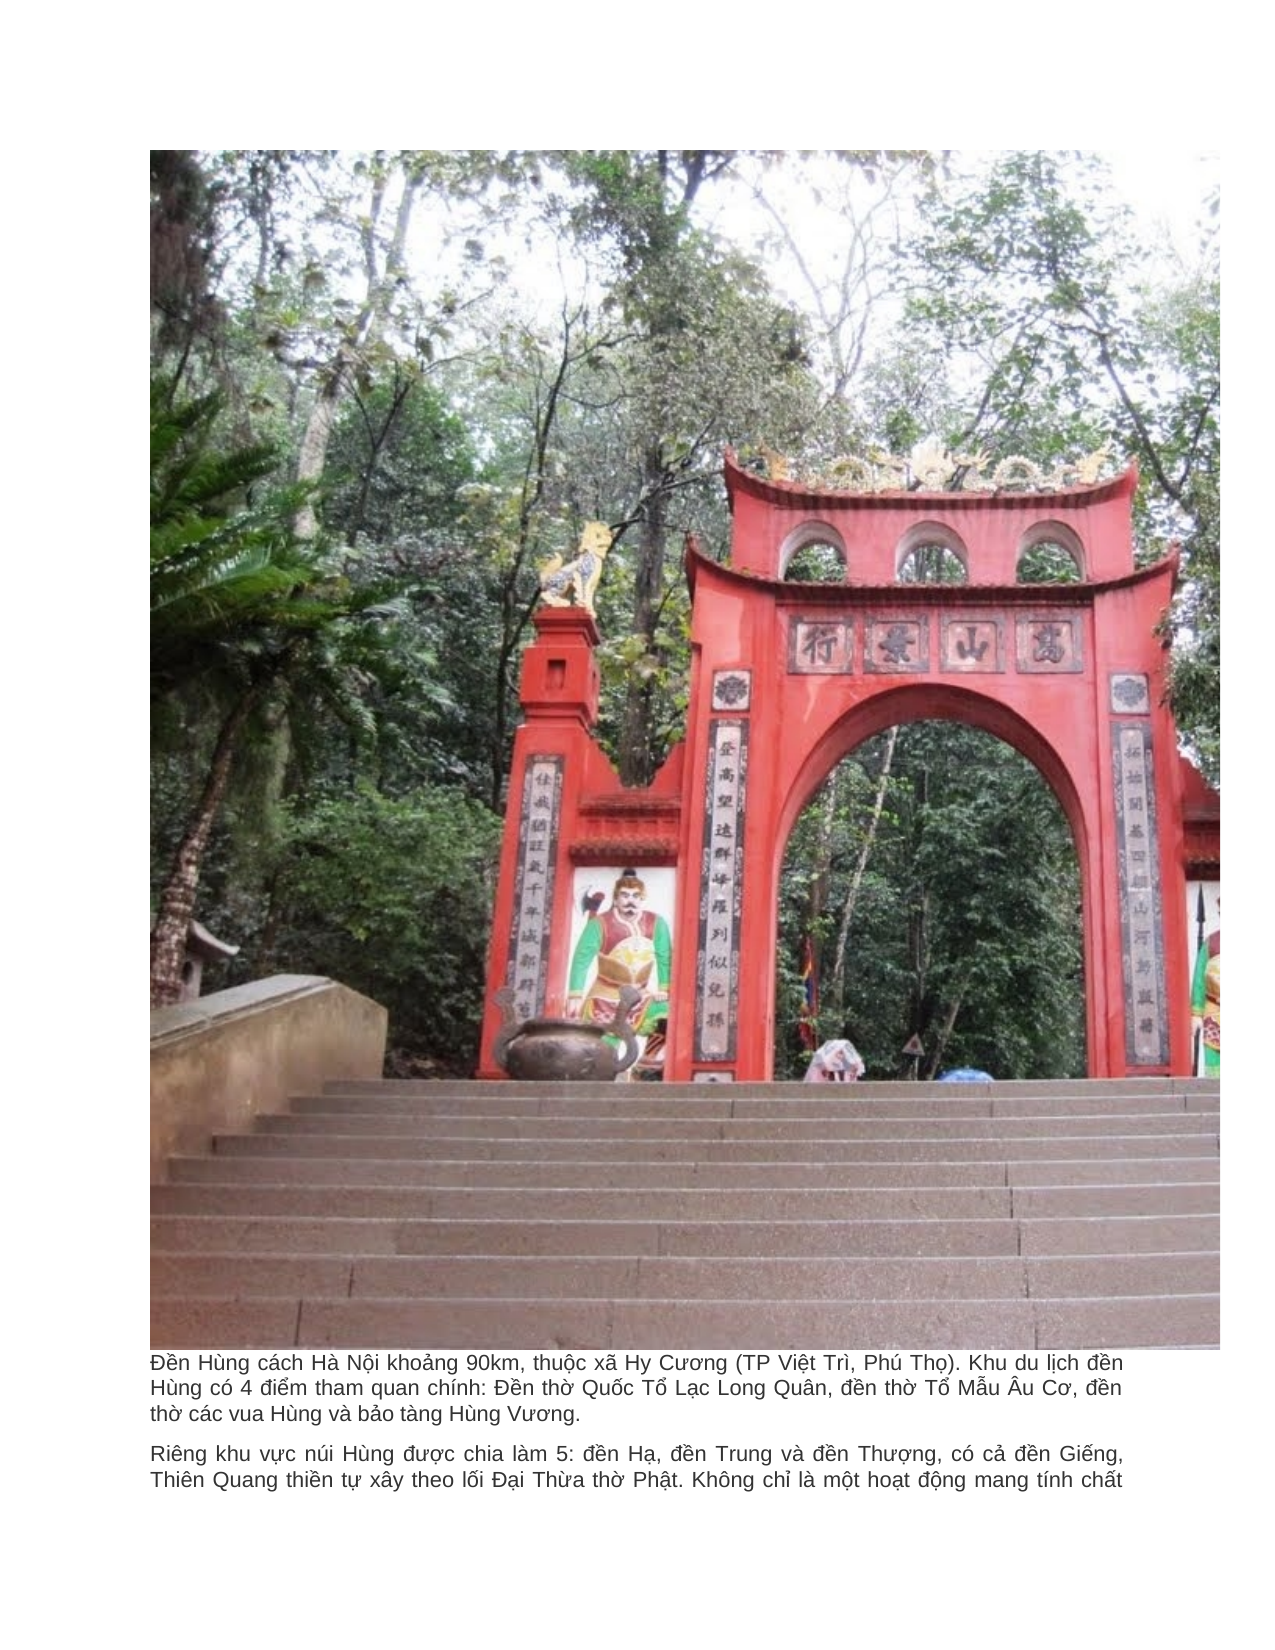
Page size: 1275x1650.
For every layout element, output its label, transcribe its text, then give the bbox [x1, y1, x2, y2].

text Đền Hùng cách Hà Nội khoảng 90km, thuộc xã Hy Cương (TP Việt Trì, Phú Thọ). Khu du lịch đền Hùng có 4 điểm tham quan chính: Đền thờ Quốc Tổ Lạc Long Quân, đền thờ Tổ Mẫu Âu Cơ, đền thờ các vua Hùng và bảo tàng Hùng Vương. [150, 1350, 1125, 1426]
picture [150, 150, 1221, 1350]
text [150, 1441, 1125, 1492]
